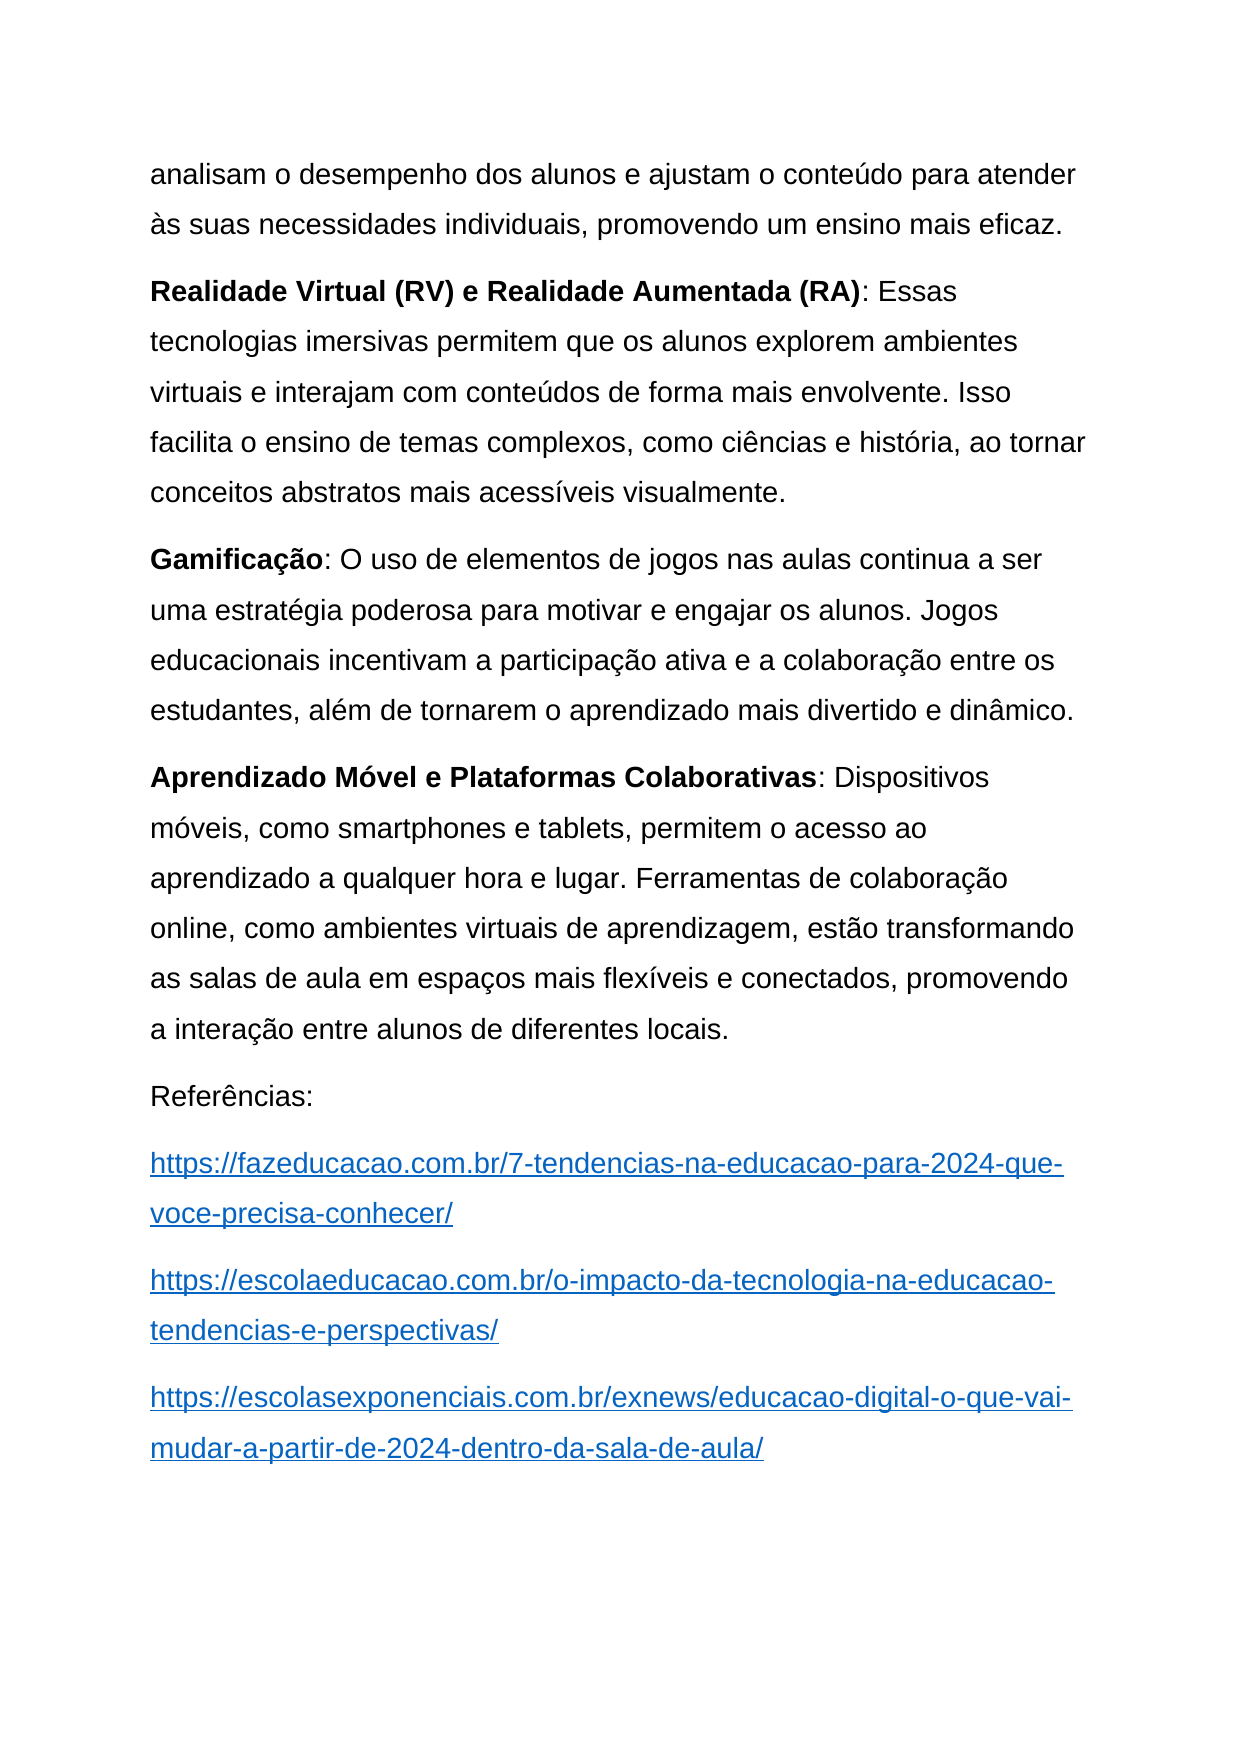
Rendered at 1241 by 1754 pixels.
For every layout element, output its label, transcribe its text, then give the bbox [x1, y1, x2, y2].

text Referências: [150, 1079, 1090, 1112]
text Gamificação: O uso de elementos de jogos nas aulas continua a ser uma estratégia poderosa para motivar e engajar os alunos. Jogos educacionais incentivam a participação ativa e a colaboração entre os estudantes, além de tornarem o aprendizado mais divertido e dinâmico. [150, 542, 1090, 727]
text Aprendizado Móvel e Plataformas Colaborativas: Dispositivos móveis, como smartphones e tablets, permitem o acesso ao aprendizado a qualquer hora e lugar. Ferramentas de colaboração online, como ambientes virtuais de aprendizagem, estão transformando as salas de aula em espaços mais flexíveis e conectados, promovendo a interação entre alunos de diferentes locais. [150, 760, 1090, 1045]
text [150, 157, 1090, 241]
text https://fazeducacao.com.br/7-tendencias-na-educacao-para-2024-que-voce-precisa-conhecer/ [150, 1146, 1090, 1230]
text https://escolasexponenciais.com.br/exnews/educacao-digital-o-que-vai-mudar-a-partir-de-2024-dentro-da-sala-de-aula/ [150, 1380, 1090, 1464]
text Realidade Virtual (RV) e Realidade Aumentada (RA): Essas tecnologias imersivas permitem que os alunos explorem ambientes virtuais e interajam com conteúdos de forma mais envolvente. Isso facilita o ensino de temas complexos, como ciências e história, ao tornar conceitos abstratos mais acessíveis visualmente. [150, 274, 1090, 509]
text https://escolaeducacao.com.br/o-impacto-da-tecnologia-na-educacao-tendencias-e-perspectivas/ [150, 1263, 1090, 1347]
